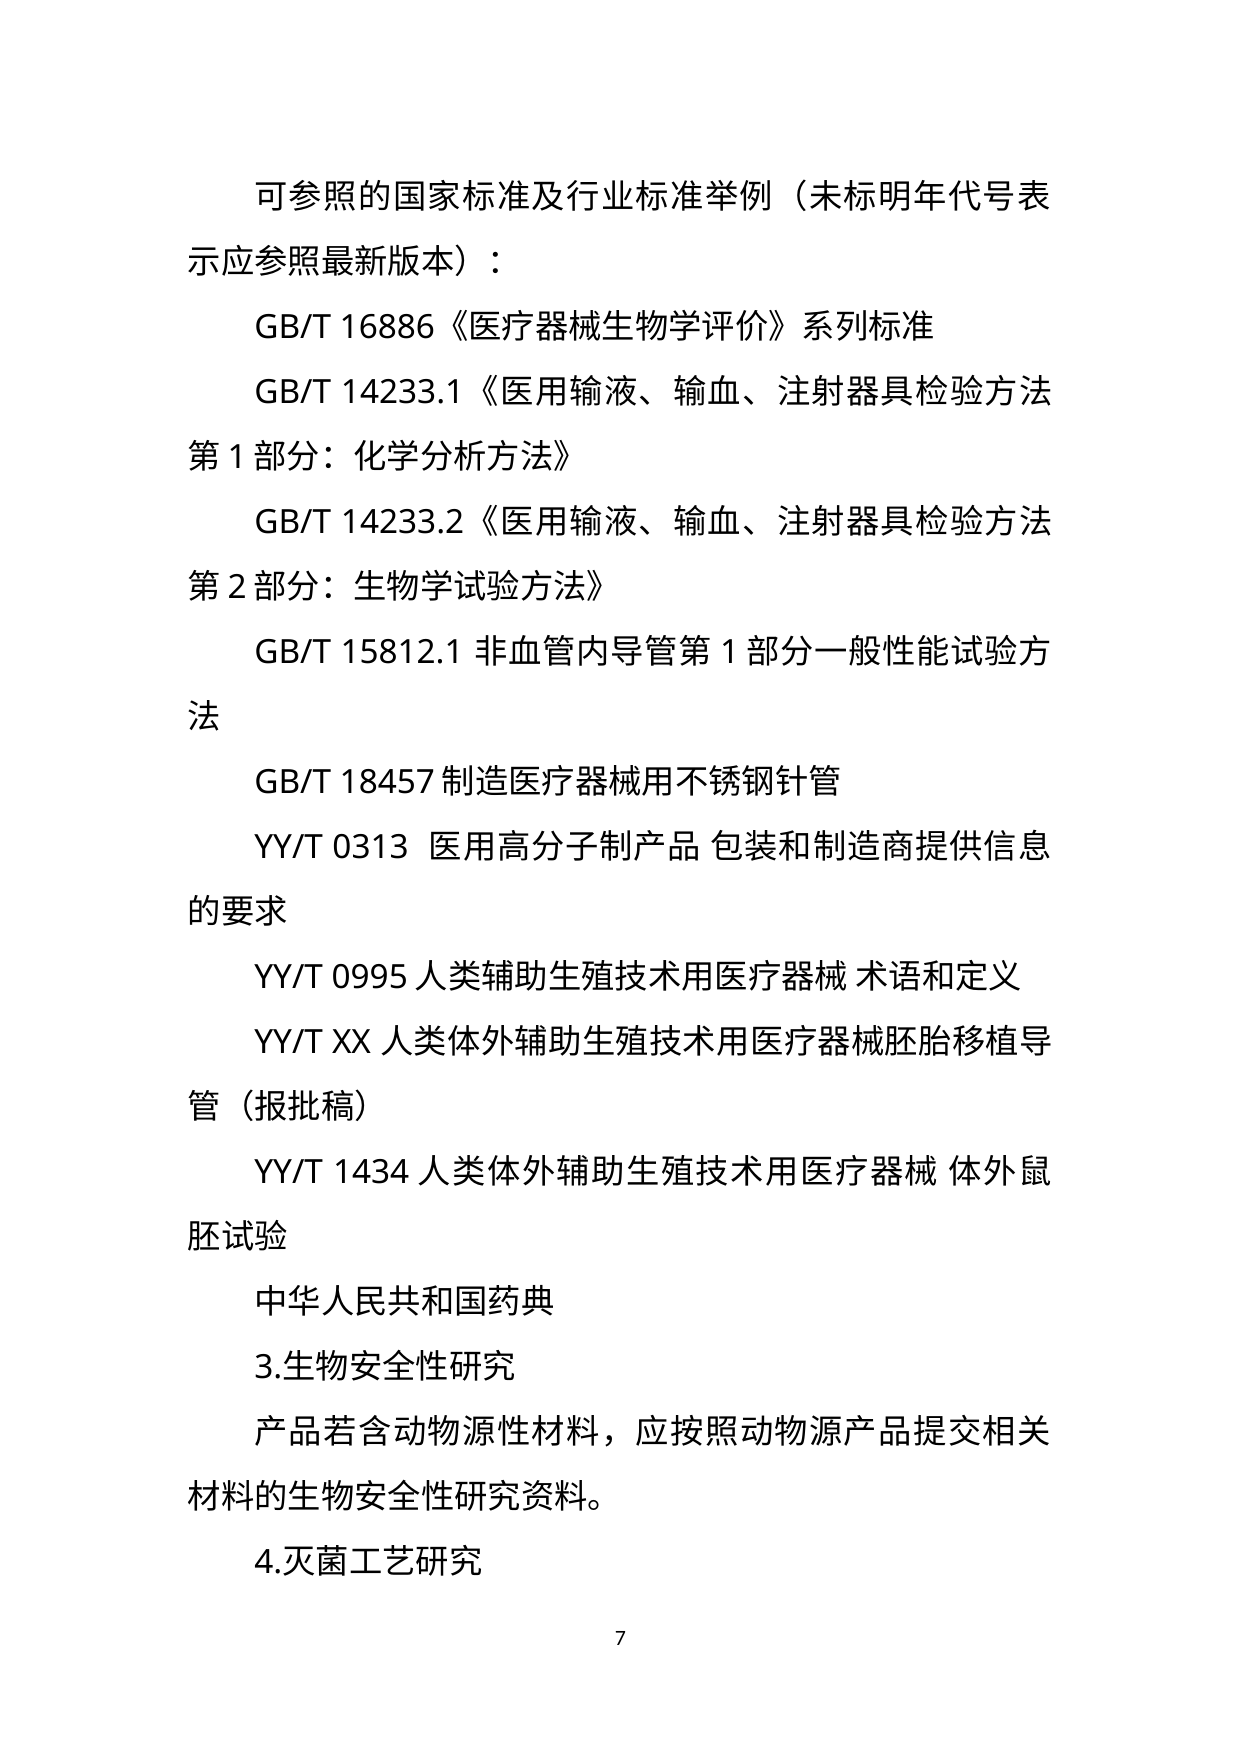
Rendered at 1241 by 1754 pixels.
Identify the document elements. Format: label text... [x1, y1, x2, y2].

text YY/T 0313 医用高分子制产品 包装和制造商提供信息的要求 [187, 812, 1053, 942]
text 产品若含动物源性材料，应按照动物源产品提交相关材料的生物安全性研究资料。 [187, 1397, 1053, 1527]
text 3.生物安全性研究 [187, 1332, 1053, 1397]
text 可参照的国家标准及行业标准举例（未标明年代号表示应参照最新版本）： [187, 162, 1053, 292]
text GB/T 16886《医疗器械生物学评价》系列标准 [187, 292, 1053, 357]
text GB/T 14233.1《医用输液、输血、注射器具检验方法 第1部分：化学分析方法》 [187, 357, 1053, 487]
text YY/T 0995人类辅助生殖技术用医疗器械 术语和定义 [187, 942, 1053, 1007]
text GB/T 15812.1 非血管内导管第1部分一般性能试验方法 [187, 617, 1053, 747]
text GB/T 18457制造医疗器械用不锈钢针管 [187, 747, 1053, 812]
text 中华人民共和国药典 [187, 1267, 1053, 1332]
text 4.灭菌工艺研究 [187, 1527, 1053, 1592]
text YY/T 1434人类体外辅助生殖技术用医疗器械 体外鼠胚试验 [187, 1137, 1053, 1267]
text YY/T XX 人类体外辅助生殖技术用医疗器械胚胎移植导管（报批稿） [187, 1007, 1053, 1137]
text GB/T 14233.2《医用输液、输血、注射器具检验方法 第2部分：生物学试验方法》 [187, 487, 1053, 617]
